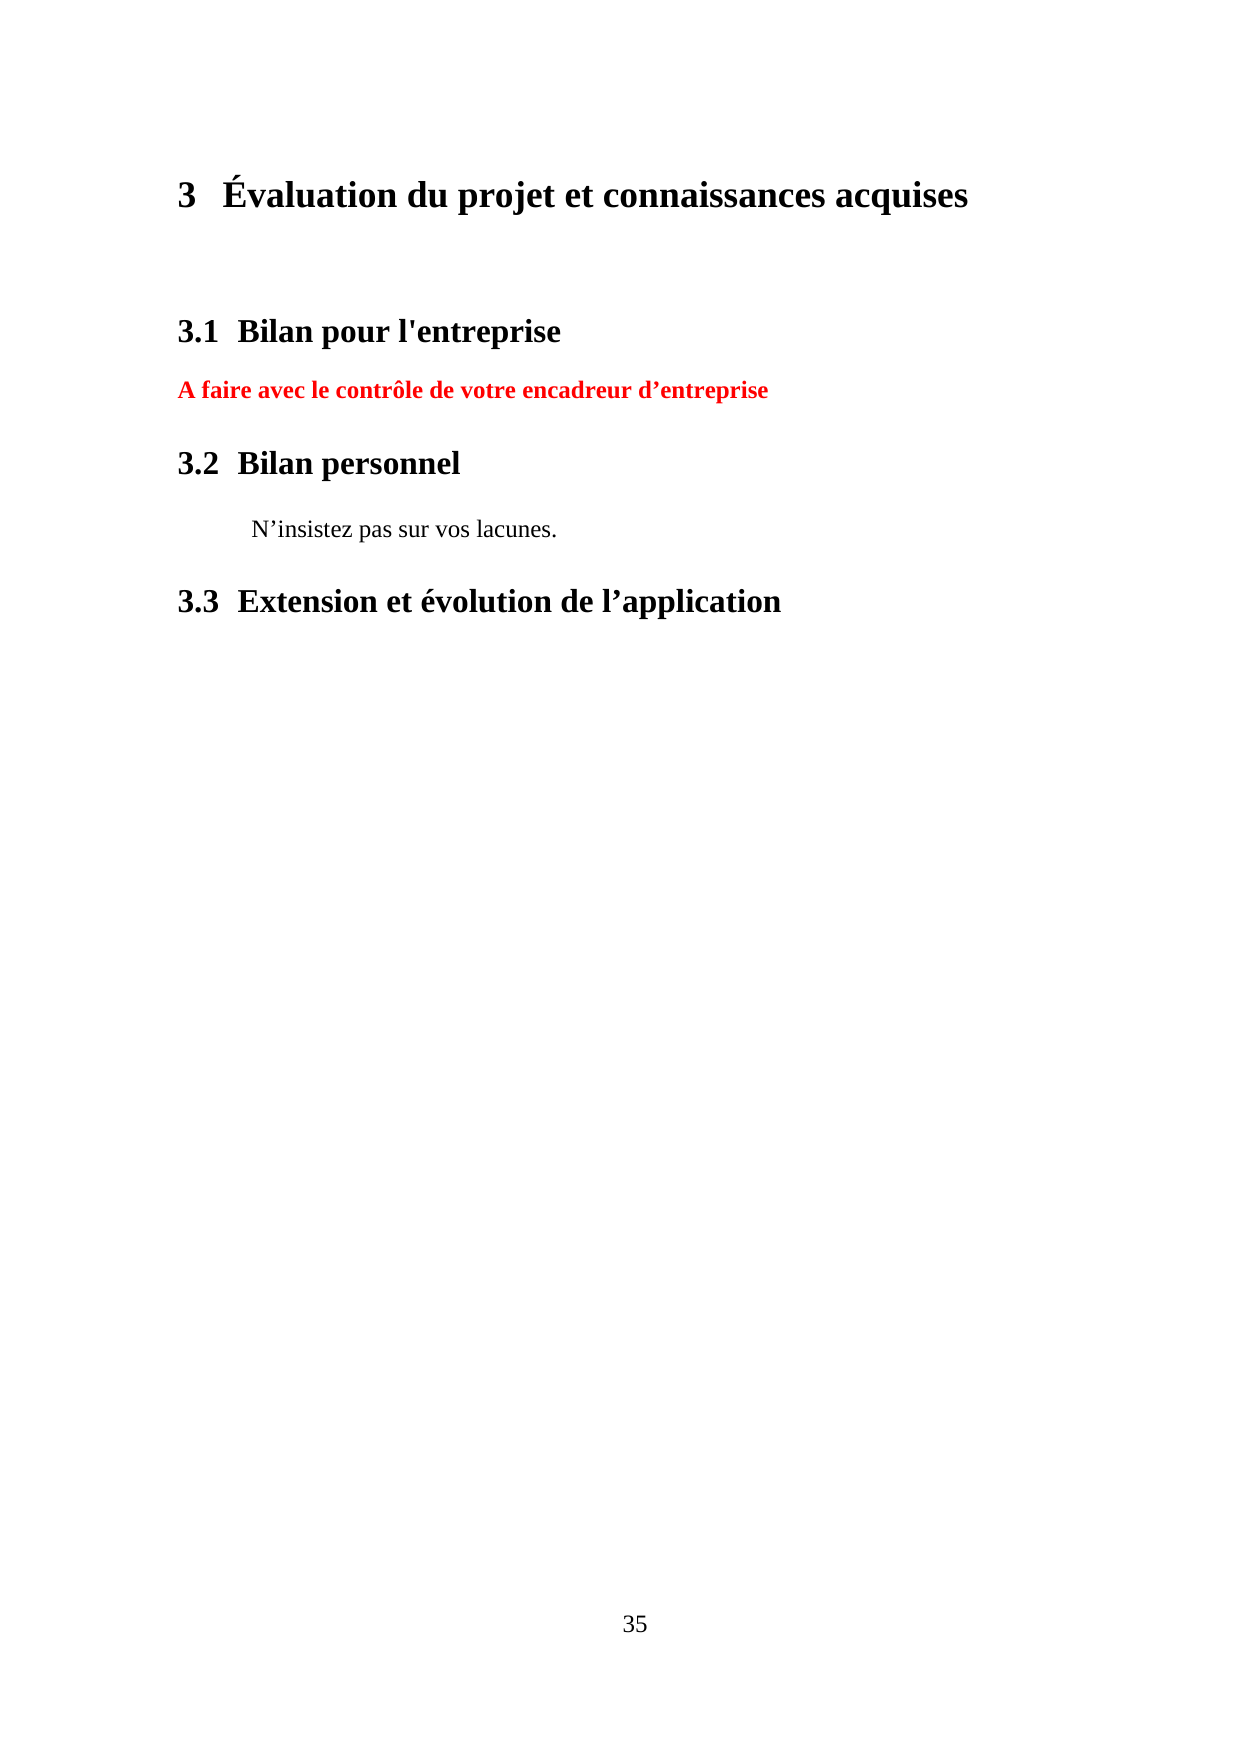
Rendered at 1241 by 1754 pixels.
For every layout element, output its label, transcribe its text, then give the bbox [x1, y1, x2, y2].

subtitle Évaluation du projet et connaissances acquises [177, 173, 1092, 216]
subtitle Bilan pour l'entreprise [177, 312, 1092, 350]
subtitle Bilan personnel [177, 444, 1092, 482]
text N’insistez pas sur vos lacunes. [177, 514, 1092, 542]
subtitle Extension et évolution de l’application [177, 582, 1092, 620]
text A faire avec le contrôle de votre encadreur d’entreprise [177, 376, 1092, 404]
